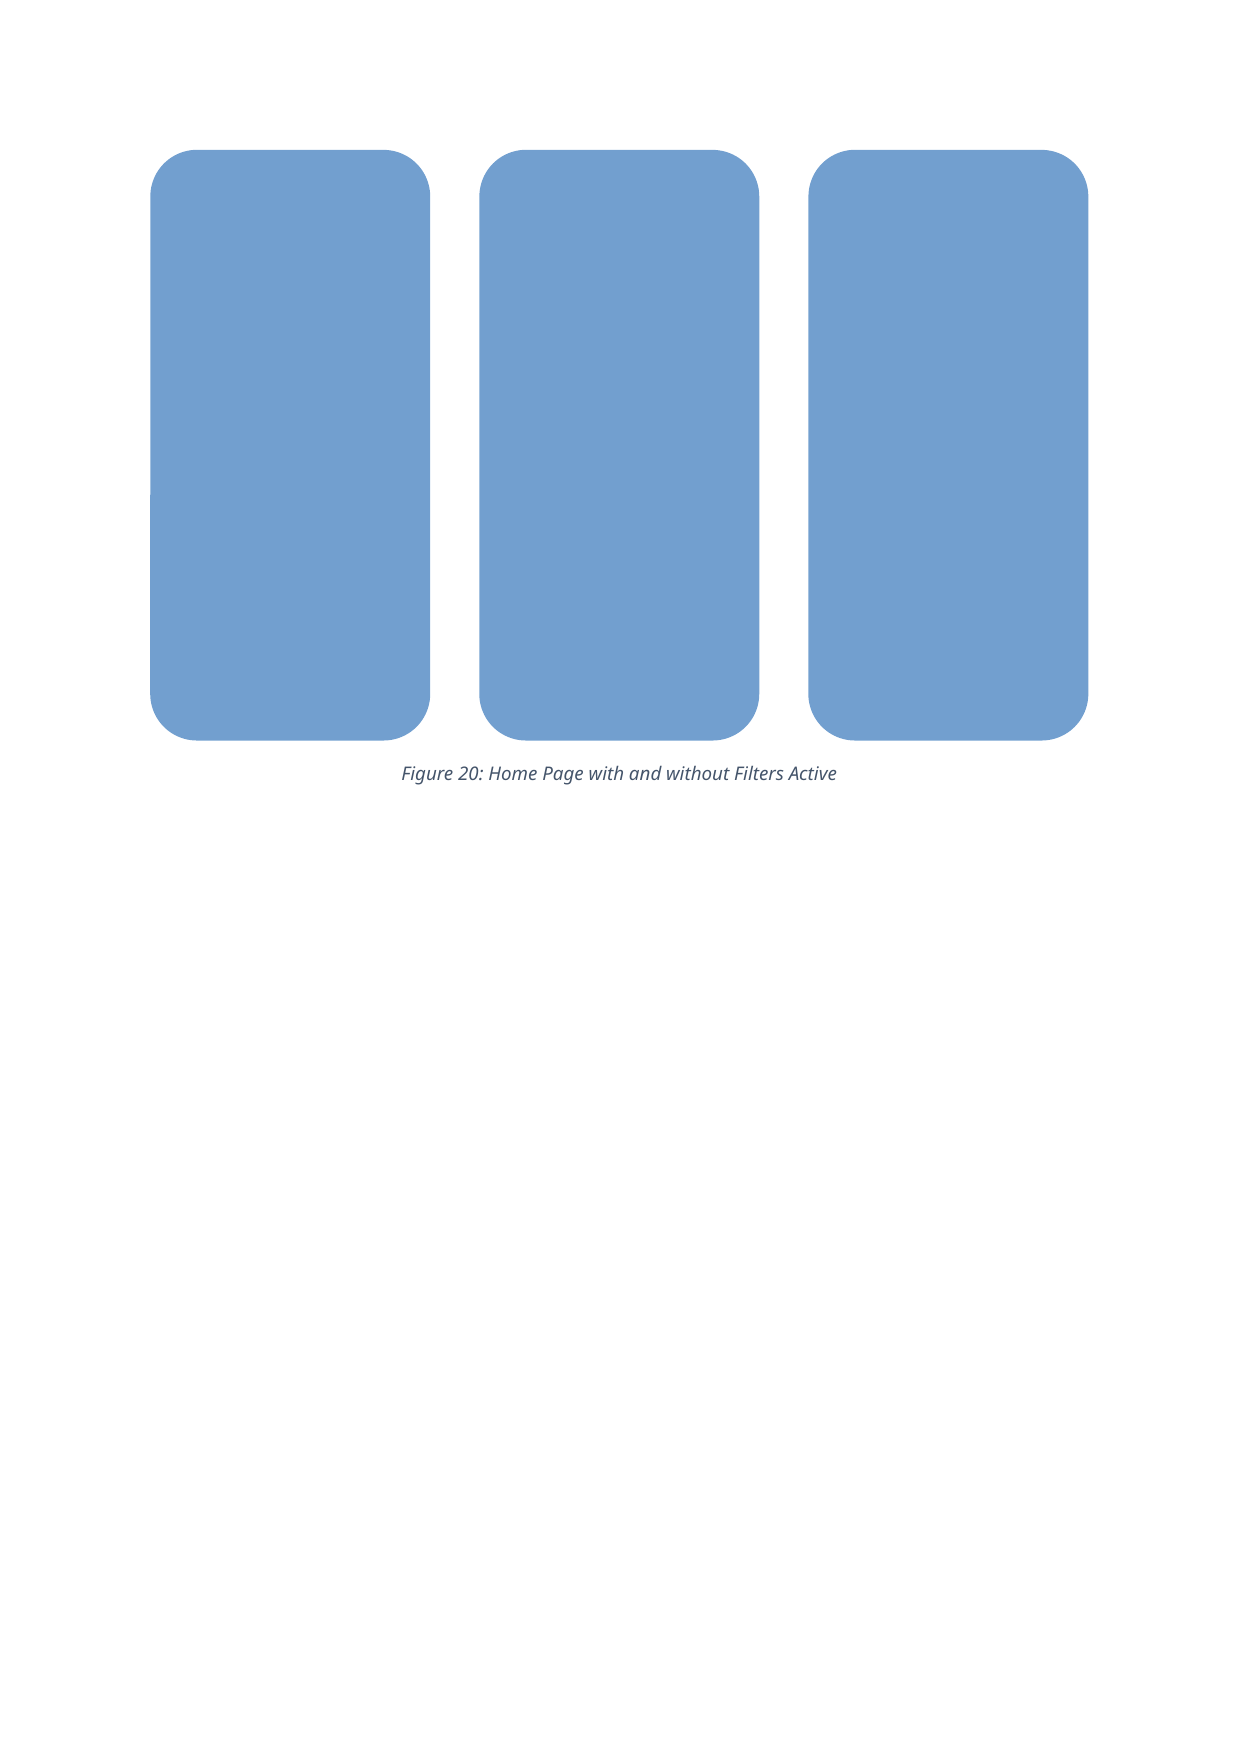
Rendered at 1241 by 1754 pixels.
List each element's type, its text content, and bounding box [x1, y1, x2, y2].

picture [808, 149, 1089, 741]
picture [150, 149, 431, 741]
picture [479, 149, 760, 741]
